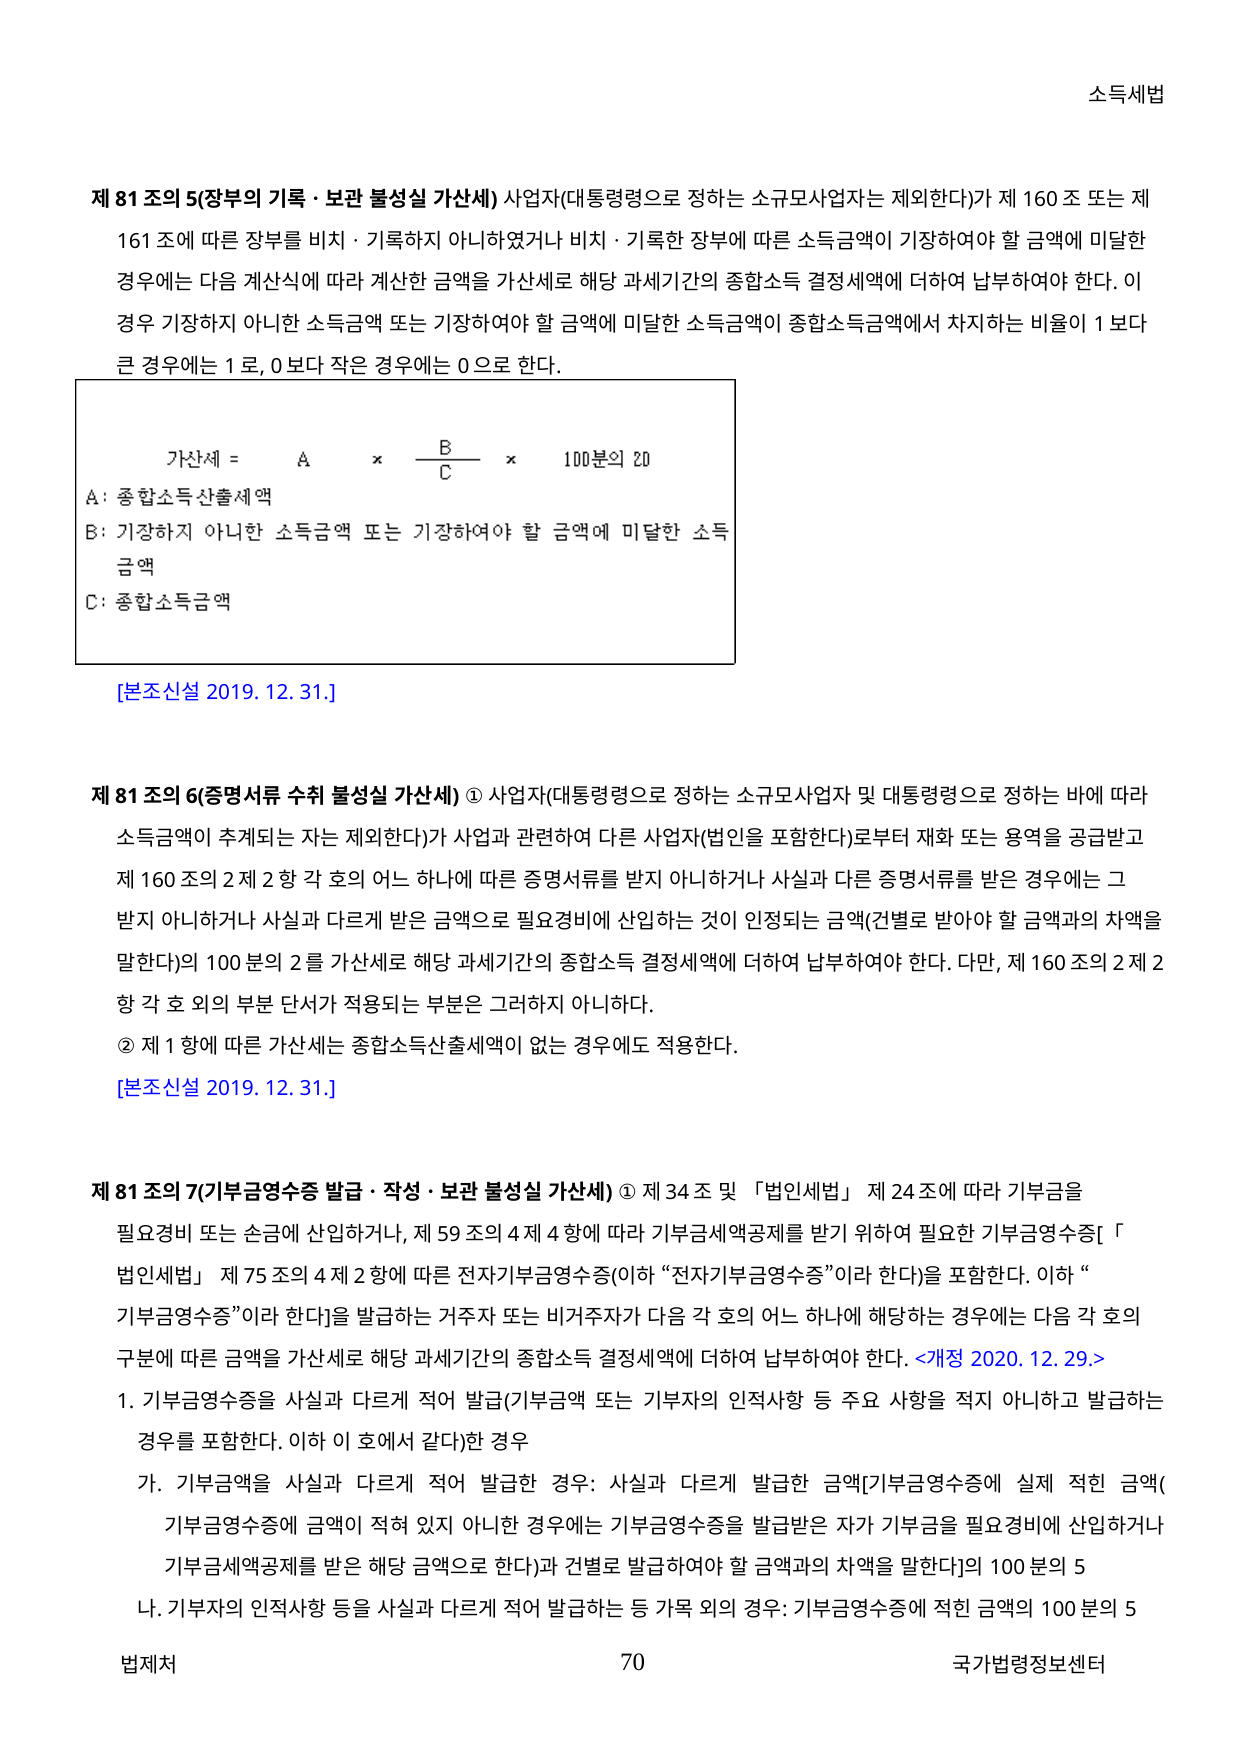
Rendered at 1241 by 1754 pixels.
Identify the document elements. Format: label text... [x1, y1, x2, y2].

text 제81조의5(장부의 기록ㆍ보관 불성실 가산세) 사업자(대통령령으로 정하는 소규모사업자는 제외한다)가 제160조 또는 제161조에 따른 장부를 비치ㆍ기록하지 아니하였거나 비치ㆍ기록한 장부에 따른 소득금액이 기장하여야 할 금액에 미달한 경우에는 다음 계산식에 따라 계산한 금액을 가산세로 해당 과세기간의 종합소득 결정세액에 더하여 납부하여야 한다. 이 경우 기장하지 아니한 소득금액 또는 기장하여야 할 금액에 미달한 소득금액이 종합소득금액에서 차지하는 비율이 1보다 큰 경우에는 1로, 0보다 작은 경우에는 0으로 한다. [92, 171, 1165, 379]
text 가. 기부금액을 사실과 다르게 적어 발급한 경우: 사실과 다르게 발급한 금액[기부금영수증에 실제 적힌 금액(기부금영수증에 금액이 적혀 있지 아니한 경우에는 기부금영수증을 발급받은 자가 기부금을 필요경비에 산입하거나 기부금세액공제를 받은 해당 금액으로 한다)과 건별로 발급하여야 할 금액과의 차액을 말한다]의 100분의 5 [137, 1456, 1165, 1581]
text 나. 기부자의 인적사항 등을 사실과 다르게 적어 발급하는 등 가목 외의 경우: 기부금영수증에 적힌 금액의 100분의 5 [137, 1581, 1165, 1623]
text [본조신설 2019. 12. 31.] [117, 664, 1165, 706]
picture [75, 379, 736, 665]
text 제81조의6(증명서류 수취 불성실 가산세) ① 사업자(대통령령으로 정하는 소규모사업자 및 대통령령으로 정하는 바에 따라 소득금액이 추계되는 자는 제외한다)가 사업과 관련하여 다른 사업자(법인을 포함한다)로부터 재화 또는 용역을 공급받고 제160조의2제2항 각 호의 어느 하나에 따른 증명서류를 받지 아니하거나 사실과 다른 증명서류를 받은 경우에는 그 받지 아니하거나 사실과 다르게 받은 금액으로 필요경비에 산입하는 것이 인정되는 금액(건별로 받아야 할 금액과의 차액을 말한다)의 100분의 2를 가산세로 해당 과세기간의 종합소득 결정세액에 더하여 납부하여야 한다. 다만, 제160조의2제2항 각 호 외의 부분 단서가 적용되는 부분은 그러하지 아니하다. [92, 768, 1165, 1018]
text [본조신설 2019. 12. 31.] [117, 1060, 1165, 1102]
text 1. 기부금영수증을 사실과 다르게 적어 발급(기부금액 또는 기부자의 인적사항 등 주요 사항을 적지 아니하고 발급하는 경우를 포함한다. 이하 이 호에서 같다)한 경우 [117, 1373, 1165, 1456]
text 제81조의7(기부금영수증 발급ㆍ작성ㆍ보관 불성실 가산세) ① 제34조 및 「법인세법」 제24조에 따라 기부금을 필요경비 또는 손금에 산입하거나, 제59조의4제4항에 따라 기부금세액공제를 받기 위하여 필요한 기부금영수증[「법인세법」 제75조의4제2항에 따른 전자기부금영수증(이하 “전자기부금영수증”이라 한다)을 포함한다. 이하 “기부금영수증”이라 한다]을 발급하는 거주자 또는 비거주자가 다음 각 호의 어느 하나에 해당하는 경우에는 다음 각 호의 구분에 따른 금액을 가산세로 해당 과세기간의 종합소득 결정세액에 더하여 납부하여야 한다. <개정 2020. 12. 29.> [92, 1164, 1165, 1373]
text ② 제1항에 따른 가산세는 종합소득산출세액이 없는 경우에도 적용한다. [117, 1018, 1165, 1060]
